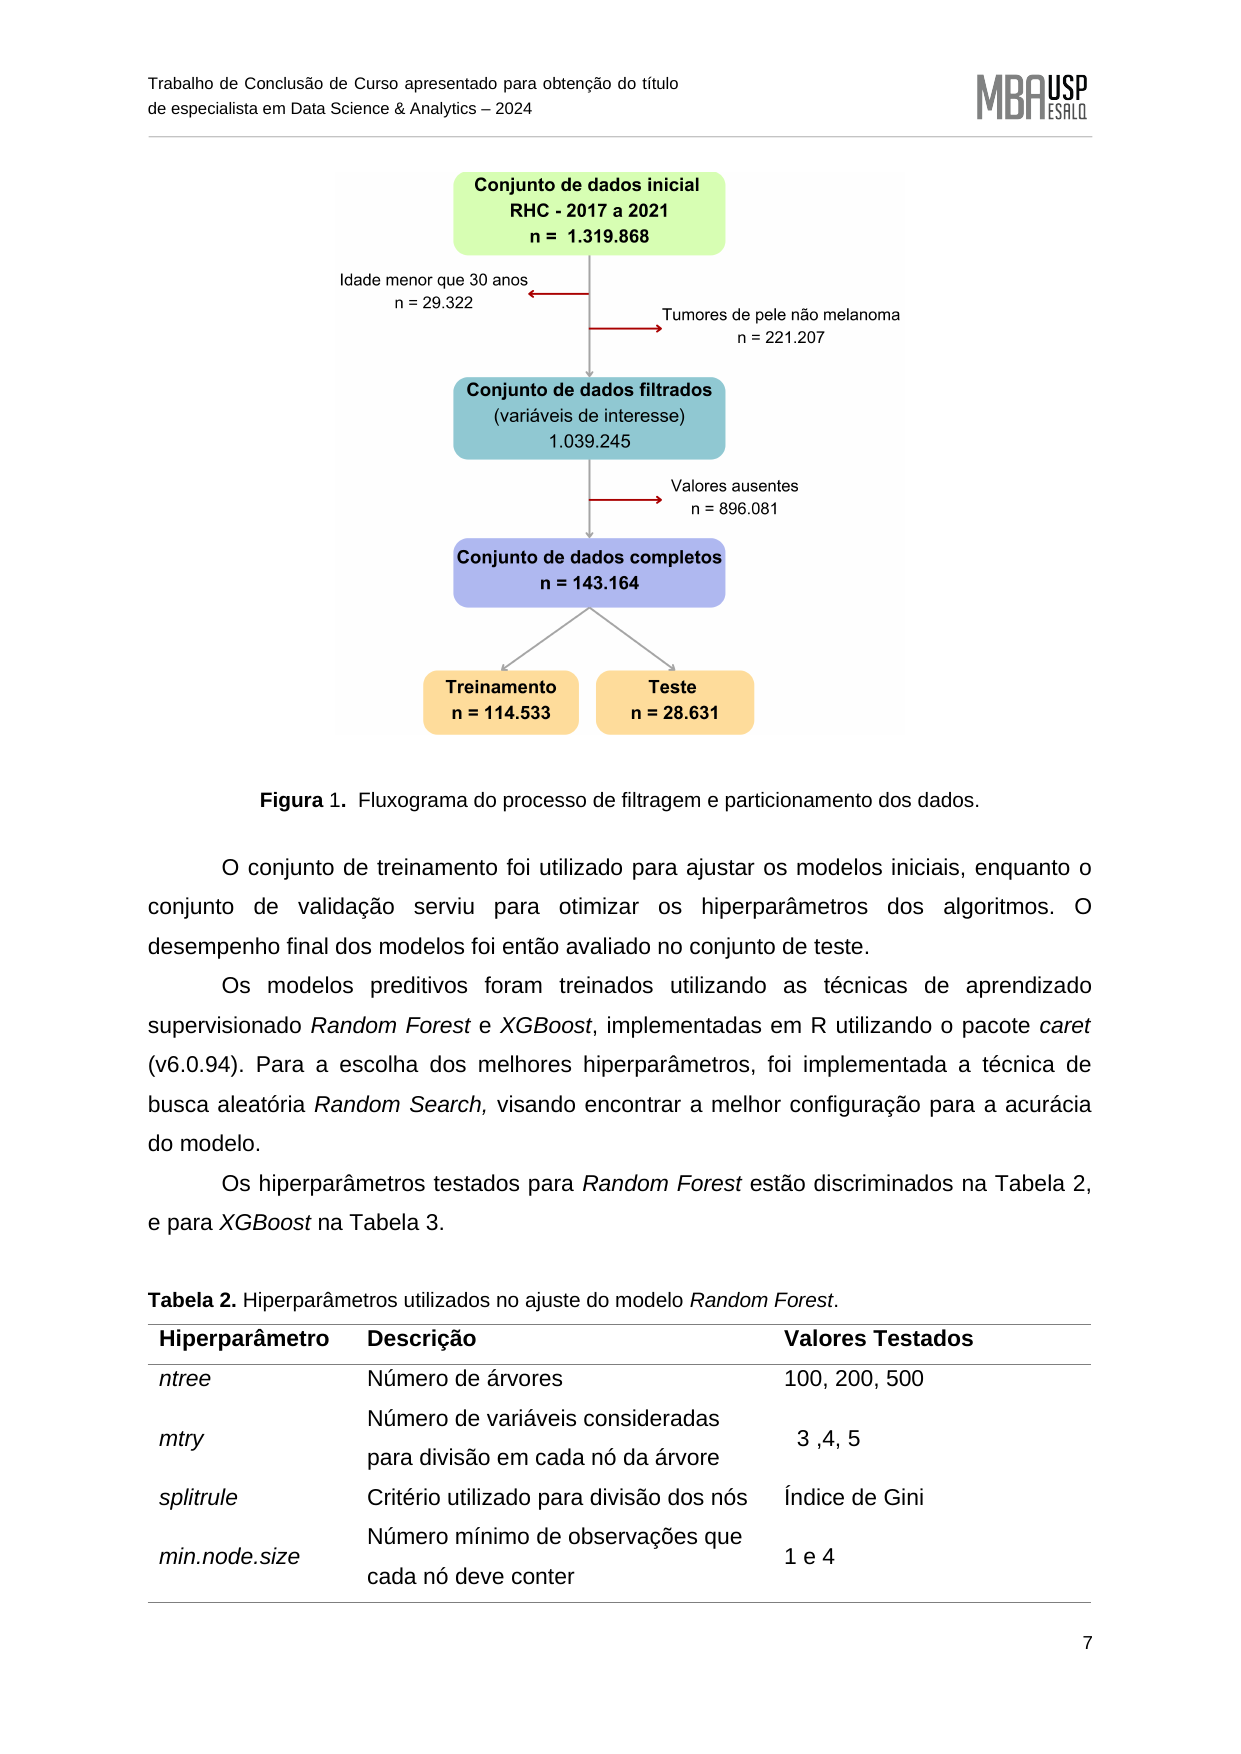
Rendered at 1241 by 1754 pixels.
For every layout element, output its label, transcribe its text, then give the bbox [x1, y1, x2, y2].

table_cell mtry [148, 1405, 356, 1484]
table_header Hiperparâmetro [148, 1325, 356, 1364]
table_cell 1 e 4 [773, 1523, 1091, 1602]
table_cell splitrule [148, 1484, 356, 1523]
table_cell Critério utilizado para divisão dos nós [356, 1484, 773, 1523]
text Tabela 2. Hiperparâmetros utilizados no ajuste do modelo Random Forest. [148, 1288, 1092, 1312]
table_cell 3 ,4, 5 [773, 1405, 1091, 1484]
list Os modelos preditivos foram treinados utilizando as técnicas de aprendizado supervisionado Random Forest e XGBoost, implementadas em R utilizando o pacote caret (v6.0.94). Para a escolha dos melhores hiperparâmetros, foi implementada a técnica de busca aleatória Random Search, visando encontrar a melhor configuração para a acurácia do modelo. [148, 972, 1092, 1156]
list Os hiperparâmetros testados para Random Forest estão discriminados na Tabela 2, e para XGBoost na Tabela 3. [148, 1169, 1092, 1235]
table_cell Número mínimo de observações que cada nó deve conter [356, 1523, 773, 1602]
table_header Descrição [356, 1325, 773, 1364]
table_cell Número de variáveis consideradas para divisão em cada nó da árvore [356, 1405, 773, 1484]
table_cell Índice de Gini [773, 1484, 1091, 1523]
table_cell 100, 200, 500 [773, 1365, 1091, 1405]
table_cell Número de árvores [356, 1365, 773, 1405]
table_cell min.node.size [148, 1523, 356, 1602]
list O conjunto de treinamento foi utilizado para ajustar os modelos iniciais, enquanto o conjunto de validação serviu para otimizar os hiperparâmetros dos algoritmos. O desempenho final dos modelos foi então avaliado no conjunto de teste. [148, 854, 1092, 959]
table_header Valores Testados [773, 1325, 1091, 1364]
picture [972, 72, 1089, 120]
table_cell ntree [148, 1365, 356, 1405]
